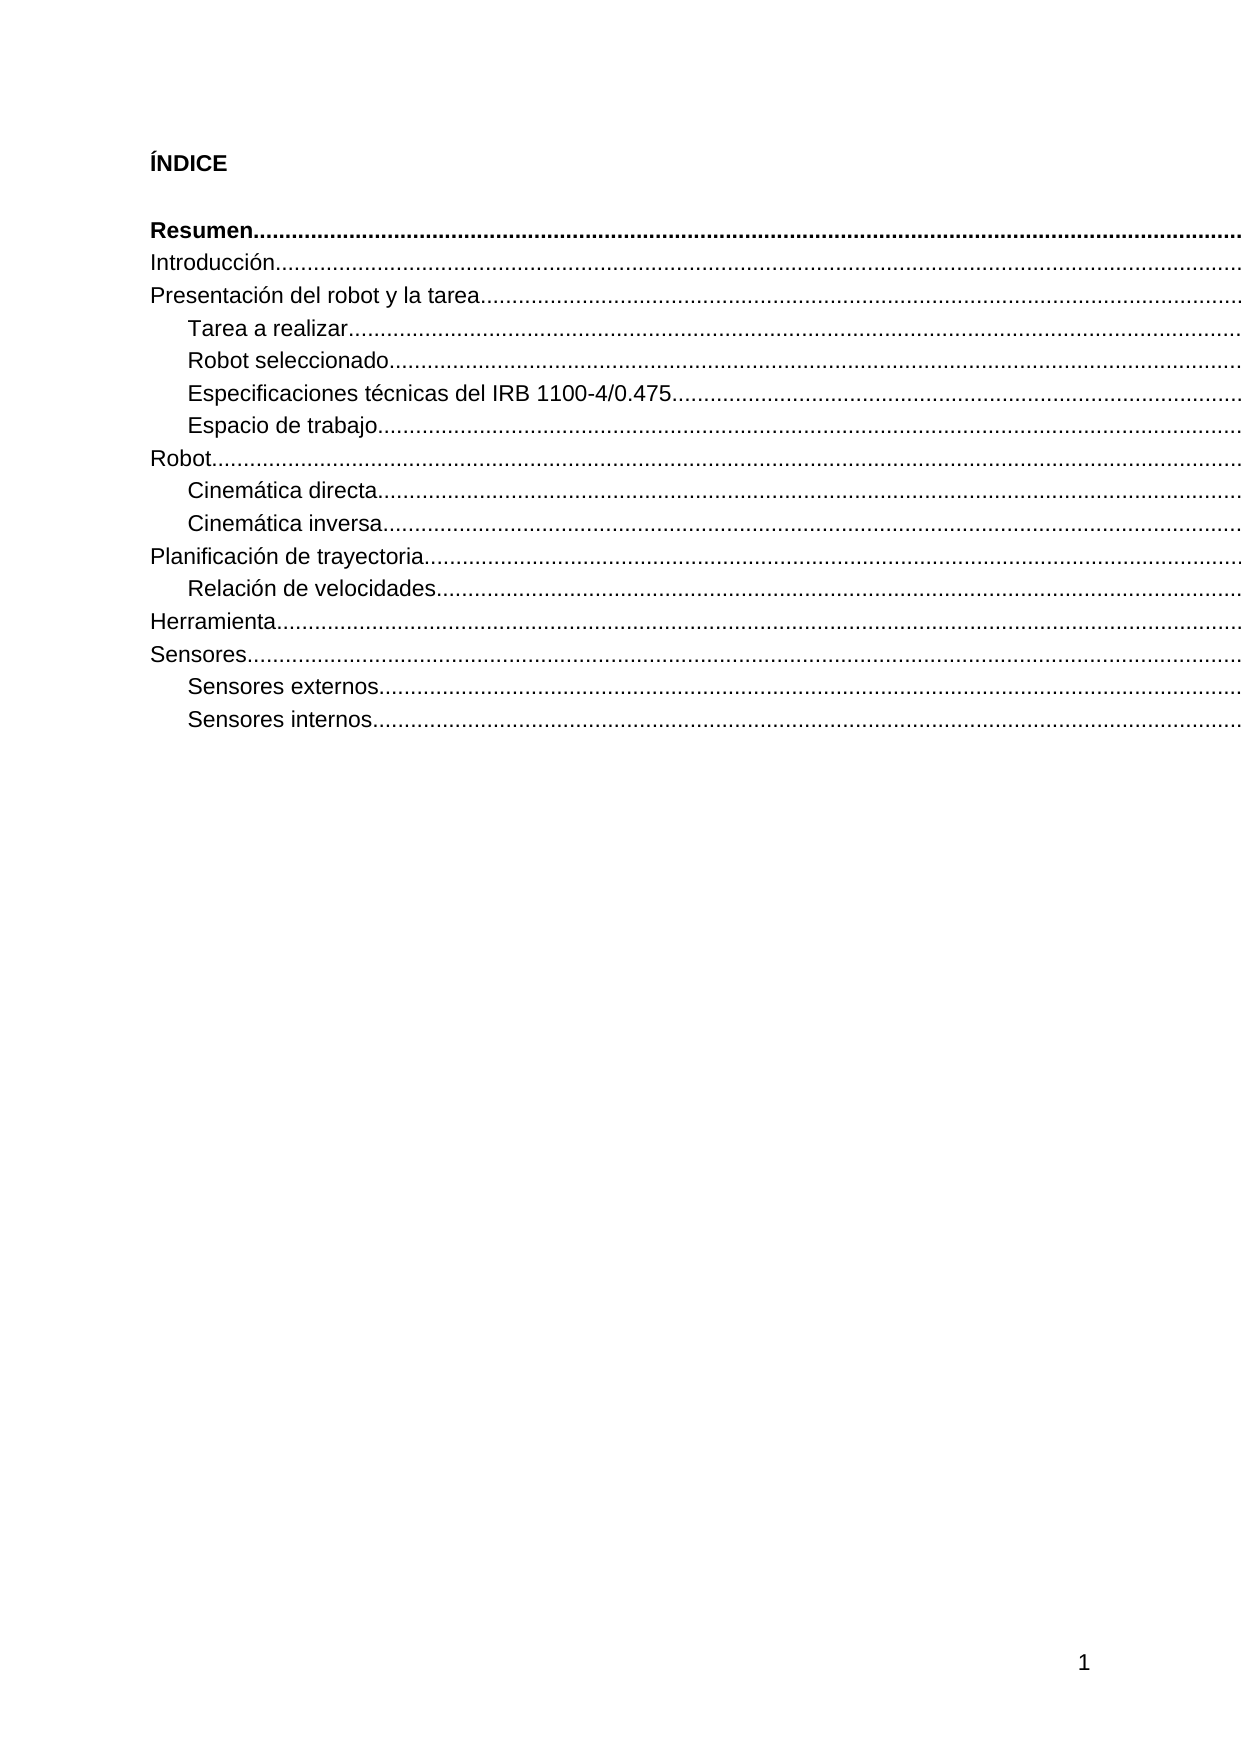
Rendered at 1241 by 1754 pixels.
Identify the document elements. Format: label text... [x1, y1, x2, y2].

text ÍNDICE [150, 150, 1090, 176]
